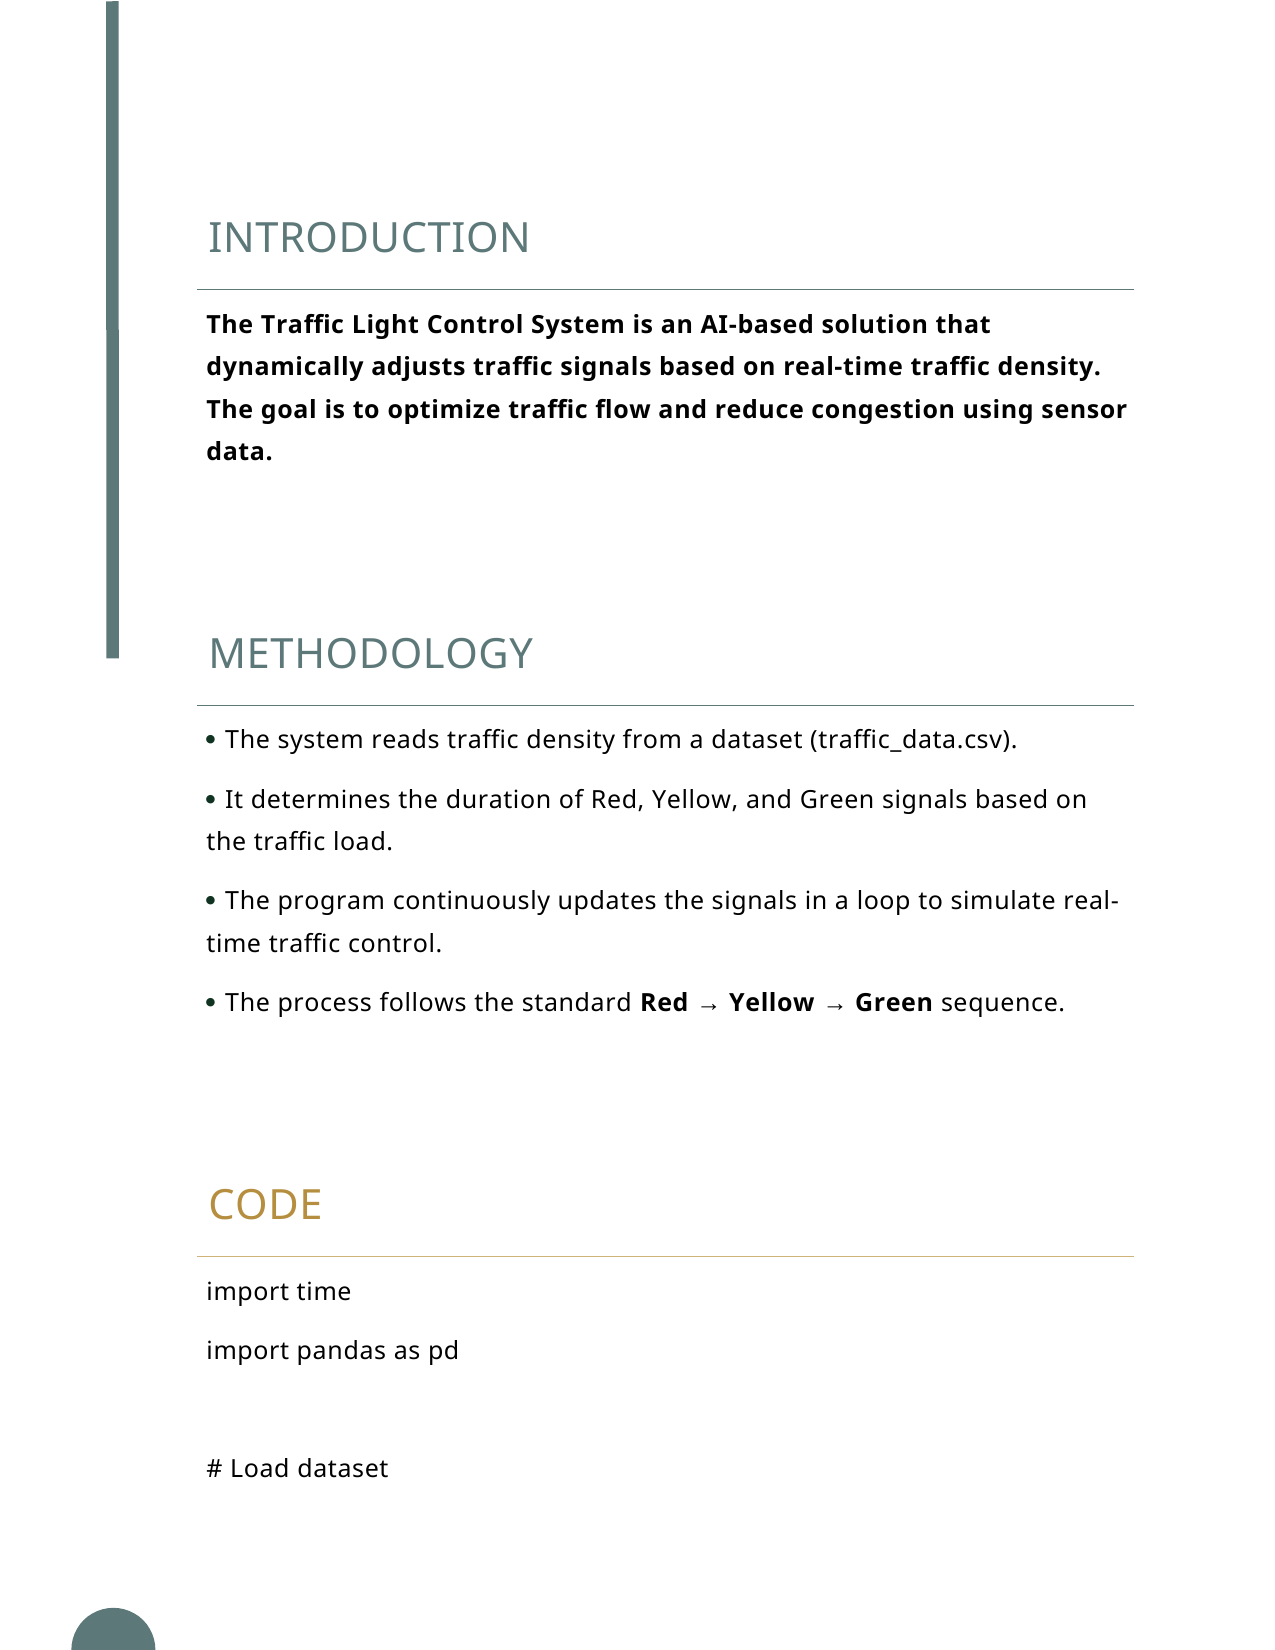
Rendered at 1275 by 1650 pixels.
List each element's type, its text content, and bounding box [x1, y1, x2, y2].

text # Load dataset [206, 1451, 1134, 1485]
text The Traffic Light Control System is an AI-based solution that dynamically adjusts traffic signals based on real-time traffic density. The goal is to optimize traffic flow and reduce congestion using sensor data. [206, 306, 1134, 468]
list The process follows the standard Red → Yellow → Green sequence. [206, 985, 1125, 1019]
text import pandas as pd [206, 1332, 1134, 1366]
text import time [206, 1273, 1134, 1307]
list It determines the duration of Red, Yellow, and Green signals based on the traffic load. [206, 781, 1125, 858]
table_header [197, 611, 1134, 705]
list The program continuously updates the signals in a loop to simulate real-time traffic control. [206, 883, 1125, 959]
table_header [197, 1162, 1134, 1256]
list The system reads traffic density from a dataset (traffic_data.csv). [206, 722, 1125, 756]
table_header [197, 195, 1134, 289]
